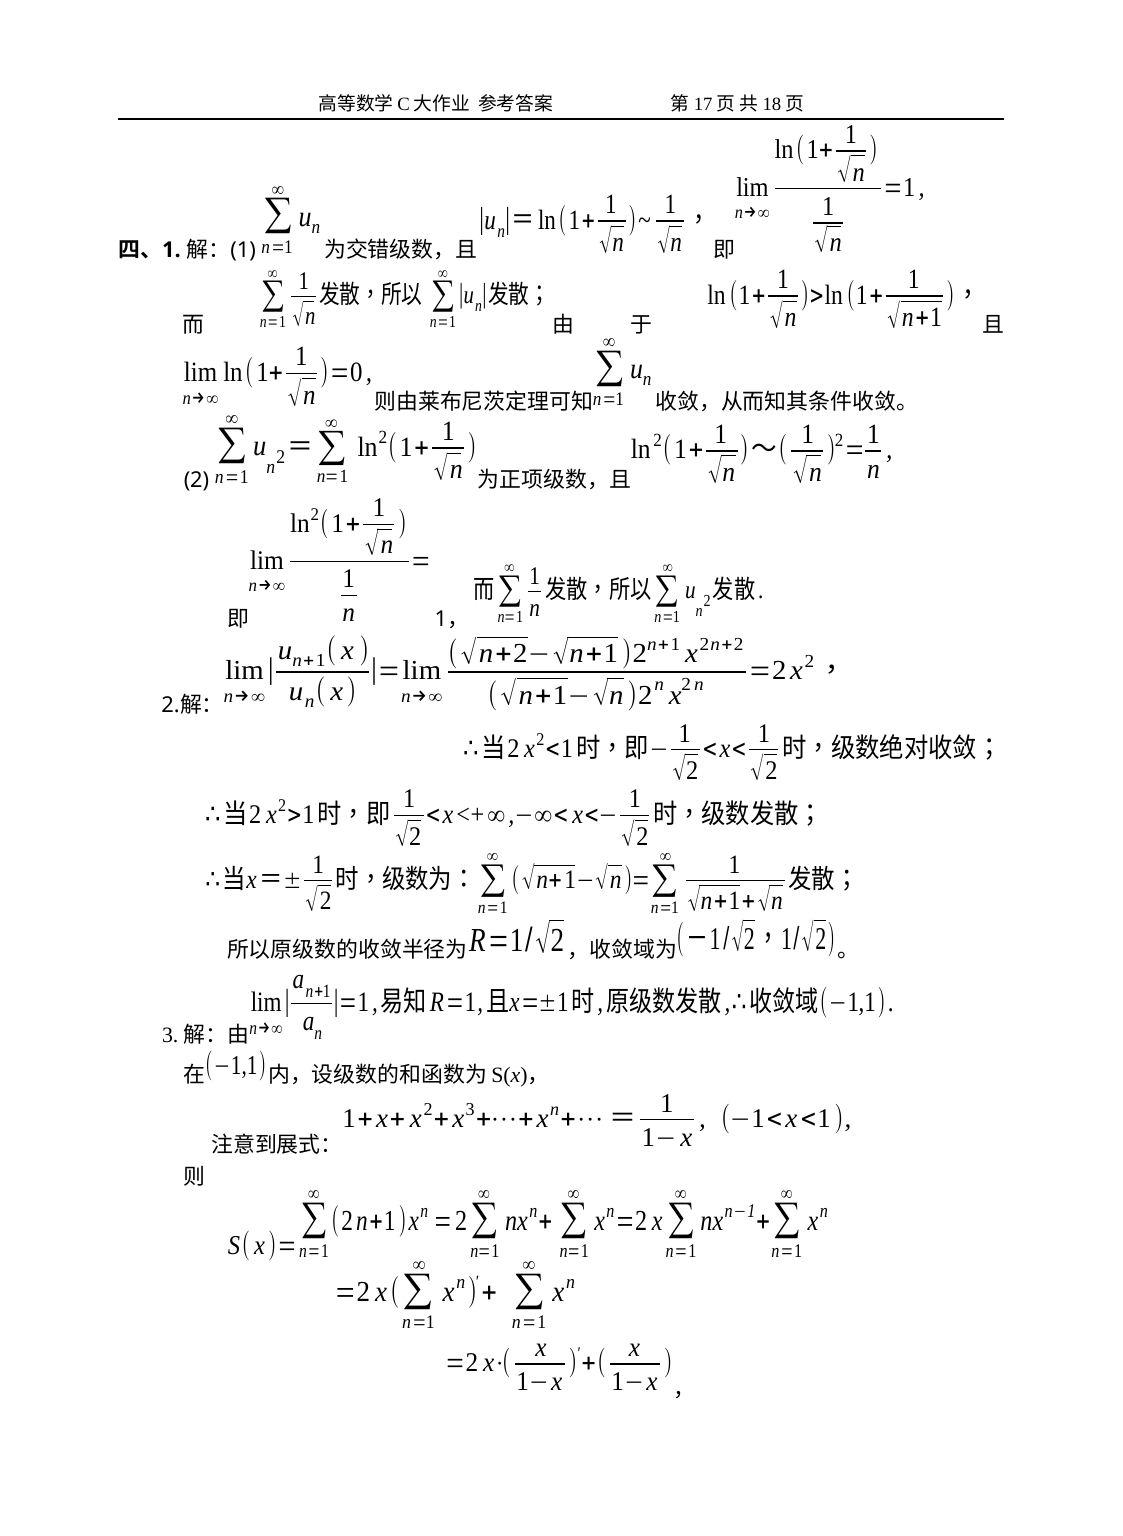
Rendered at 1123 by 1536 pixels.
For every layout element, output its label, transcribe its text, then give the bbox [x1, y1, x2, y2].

text 在内，设级数的和函数为S(x)， [118, 1049, 1004, 1088]
text 所以原级数的收敛半径为，收敛域为。 [118, 918, 1004, 964]
text (2) 为正项级数，且 [118, 416, 1004, 493]
text 2.解： [161, 633, 1004, 718]
text 则 [118, 1159, 1004, 1190]
text 3. 解：由 [118, 964, 1004, 1049]
text 即1， [118, 493, 1004, 633]
text ， [182, 1333, 1004, 1403]
text 注意到展式： [118, 1088, 1004, 1159]
text 而由于且则由莱布尼茨定理可知收敛，从而知其条件收敛。 [182, 264, 1004, 416]
text 四、1. 解：(1) 为交错级数，且即 [118, 120, 1004, 264]
